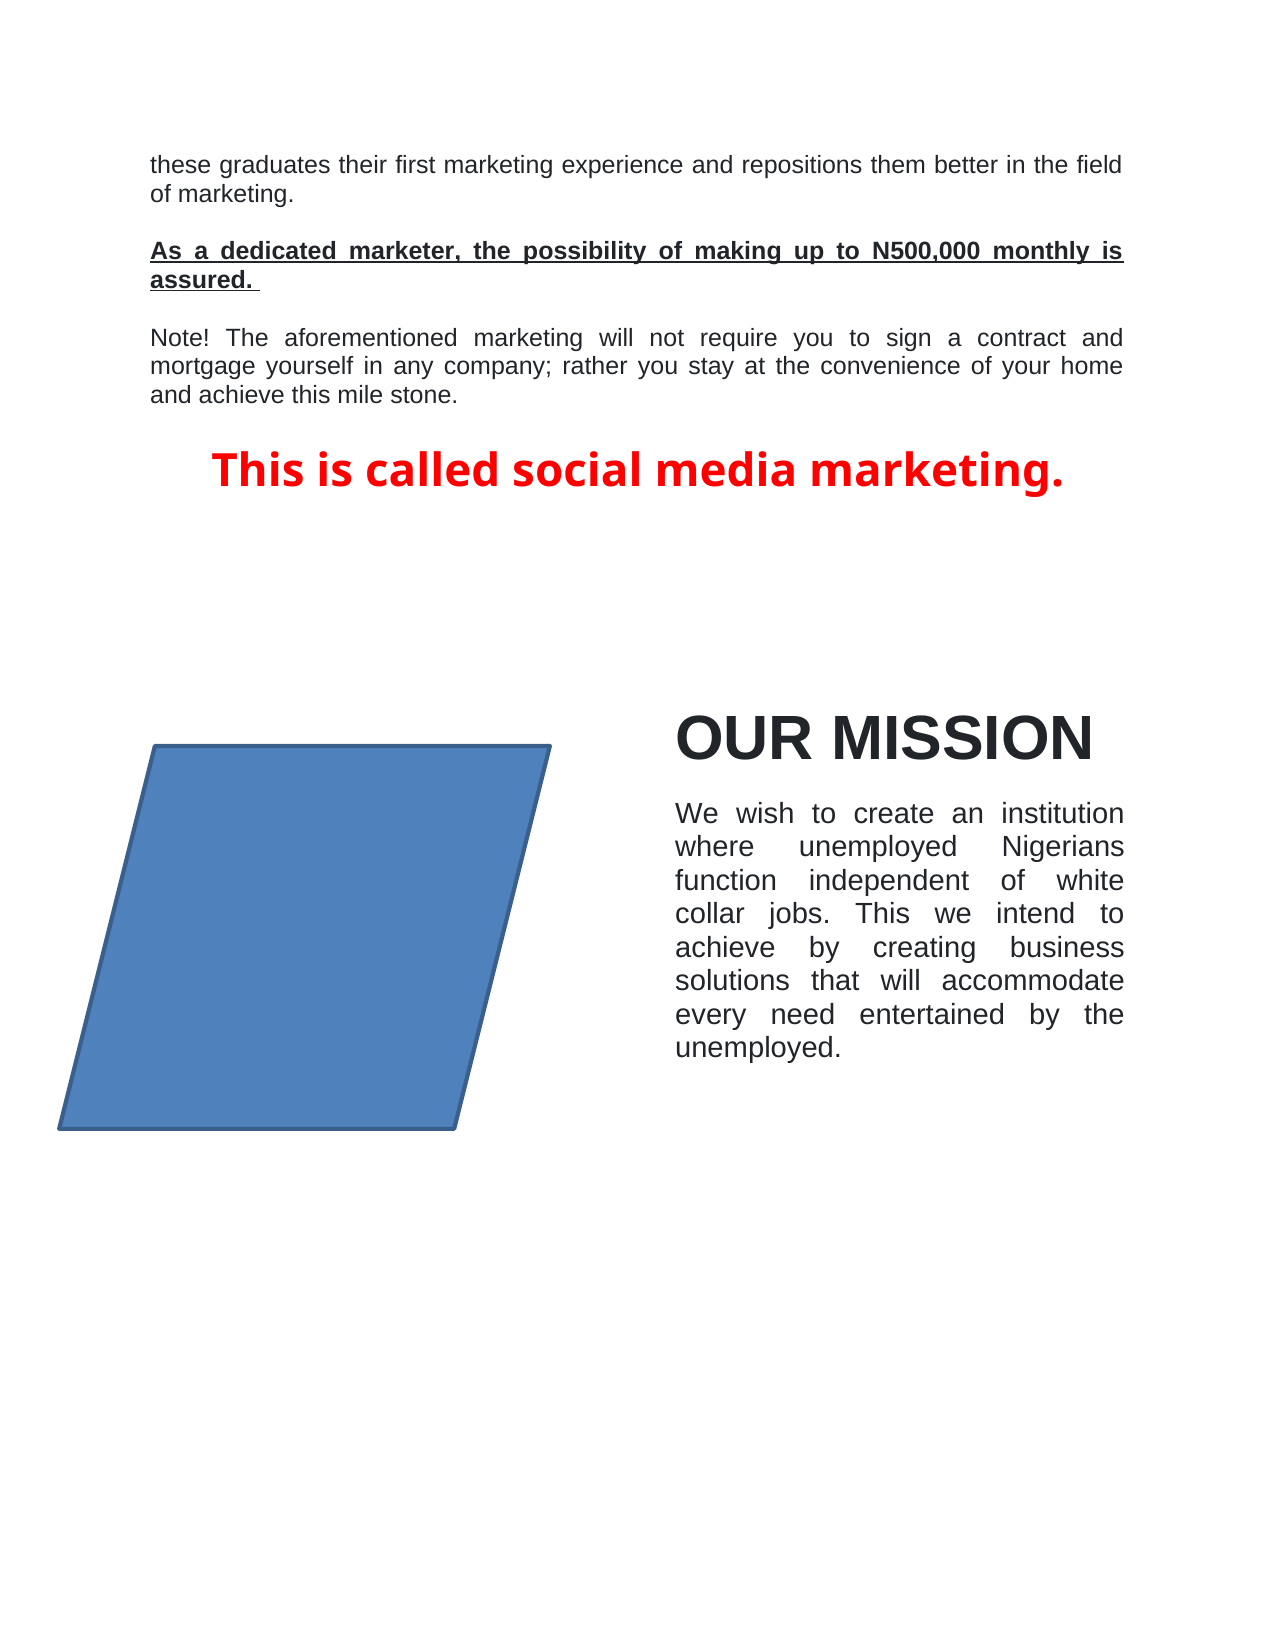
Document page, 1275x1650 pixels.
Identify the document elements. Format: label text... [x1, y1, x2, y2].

subtitle OUR MISSION [600, 701, 1125, 772]
text We wish to create an institution where unemployed Nigerians function independent of white collar jobs. This we intend to achieve by creating business solutions that will accommodate every need entertained by the unemployed. [675, 796, 1125, 1064]
subtitle This is called social media marketing. [150, 438, 1125, 500]
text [150, 150, 1125, 207]
text As a dedicated marketer, the possibility of making up to N500,000 monthly is assured. [150, 236, 1125, 294]
text Note! The aforementioned marketing will not require you to sign a contract and mortgage yourself in any company; rather you stay at the convenience of your home and achieve this mile stone. [150, 322, 1125, 409]
